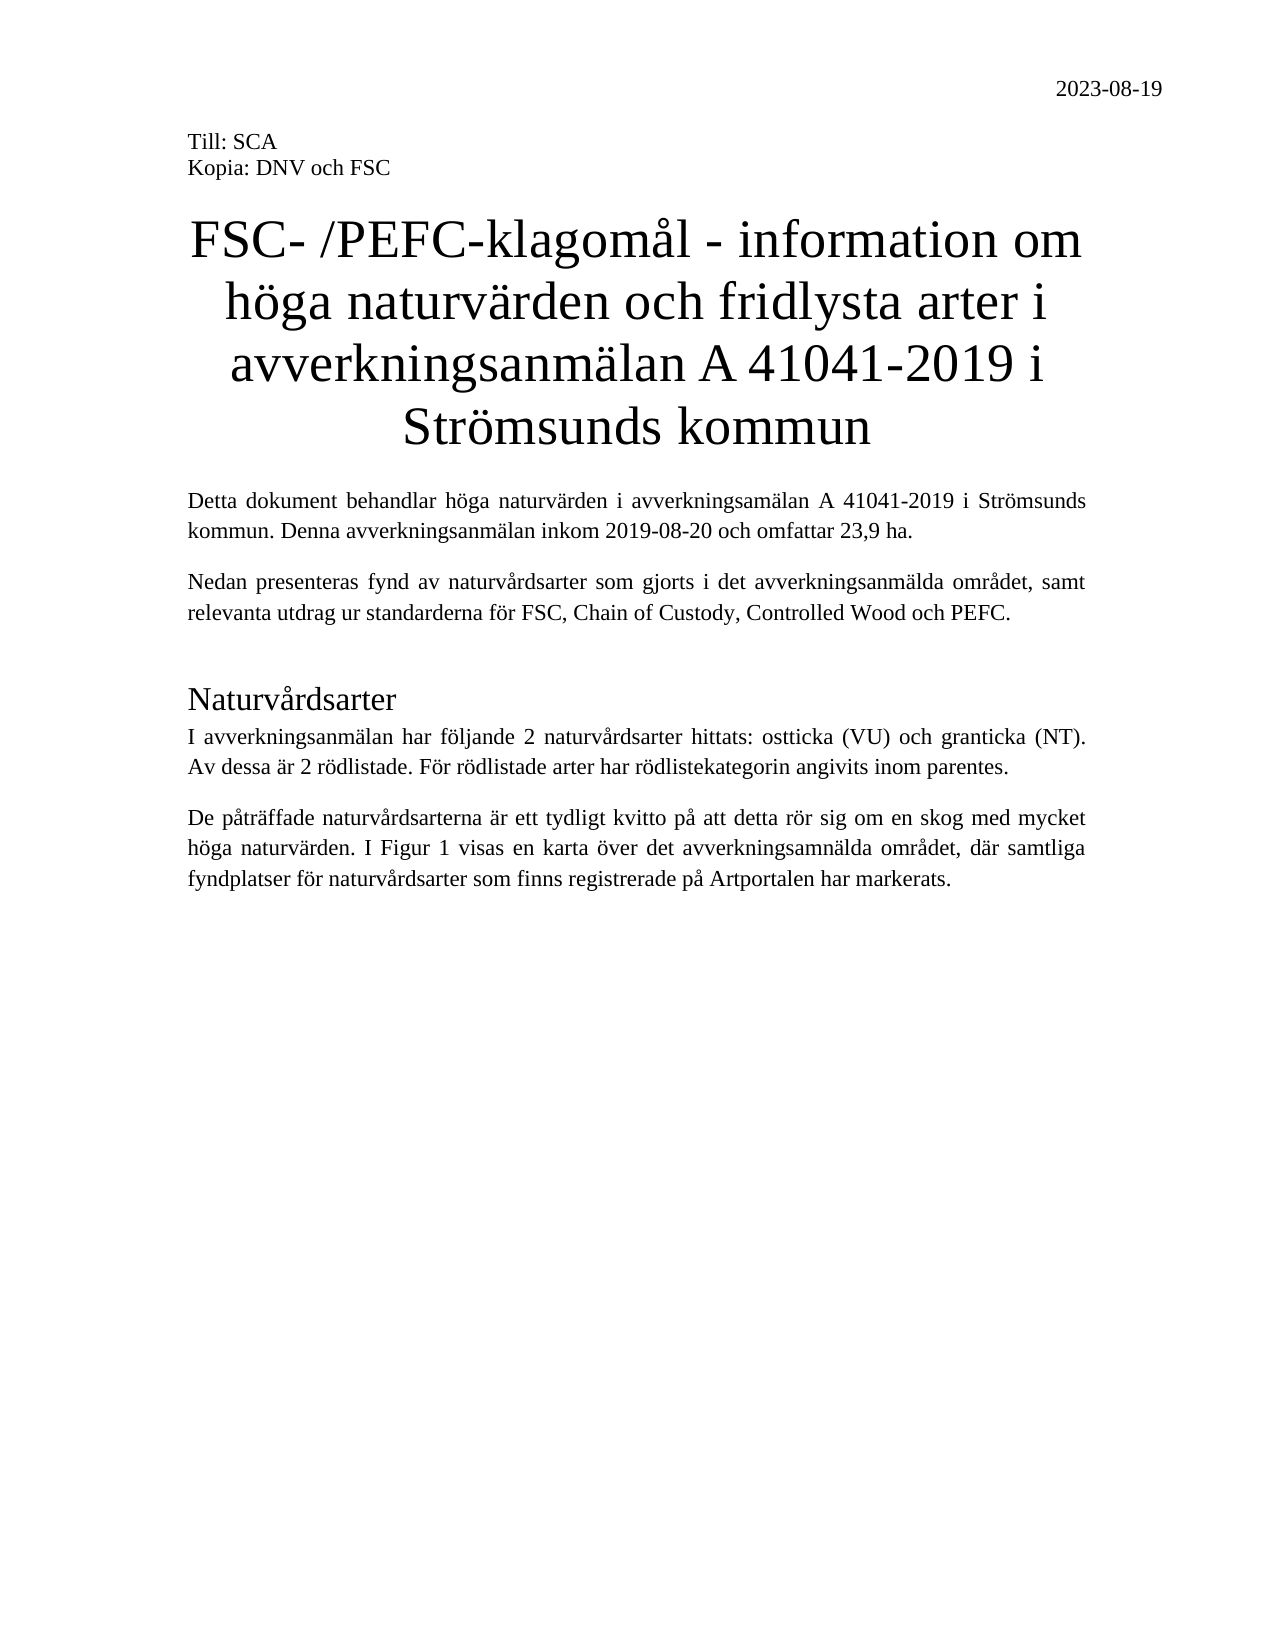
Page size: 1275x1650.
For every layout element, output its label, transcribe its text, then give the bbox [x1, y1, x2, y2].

subtitle Naturvårdsarter [187, 679, 1087, 717]
text Detta dokument behandlar höga naturvärden i avverkningsamälan A 41041-2019 i Strömsunds kommun. Denna avverkningsanmälan inkom 2019-08-20 och omfattar 23,9 ha. [187, 487, 1087, 544]
text De påträffade naturvårdsarterna är ett tydligt kvitto på att detta rör sig om en skog med mycket höga naturvärden. I Figur 1 visas en karta över det avverkningsamnälda området, där samtliga fyndplatser för naturvårdsarter som finns registrerade på Artportalen har markerats. [187, 804, 1087, 891]
text I avverkningsanmälan har följande 2 naturvårdsarter hittats: ostticka (VU) och granticka (NT). Av dessa är 2 rödlistade. För rödlistade arter har rödlistekategorin angivits inom parentes. [187, 723, 1087, 779]
title FSC- /PEFC-klagomål - information om höga naturvärden och fridlysta arter i avverkningsanmälan A 41041-2019 i Strömsunds kommun [187, 207, 1087, 456]
text Nedan presenteras fynd av naturvårdsarter som gjorts i det avverkningsanmälda området, samt relevanta utdrag ur standarderna för FSC, Chain of Custody, Controlled Wood och PEFC. [187, 568, 1087, 625]
